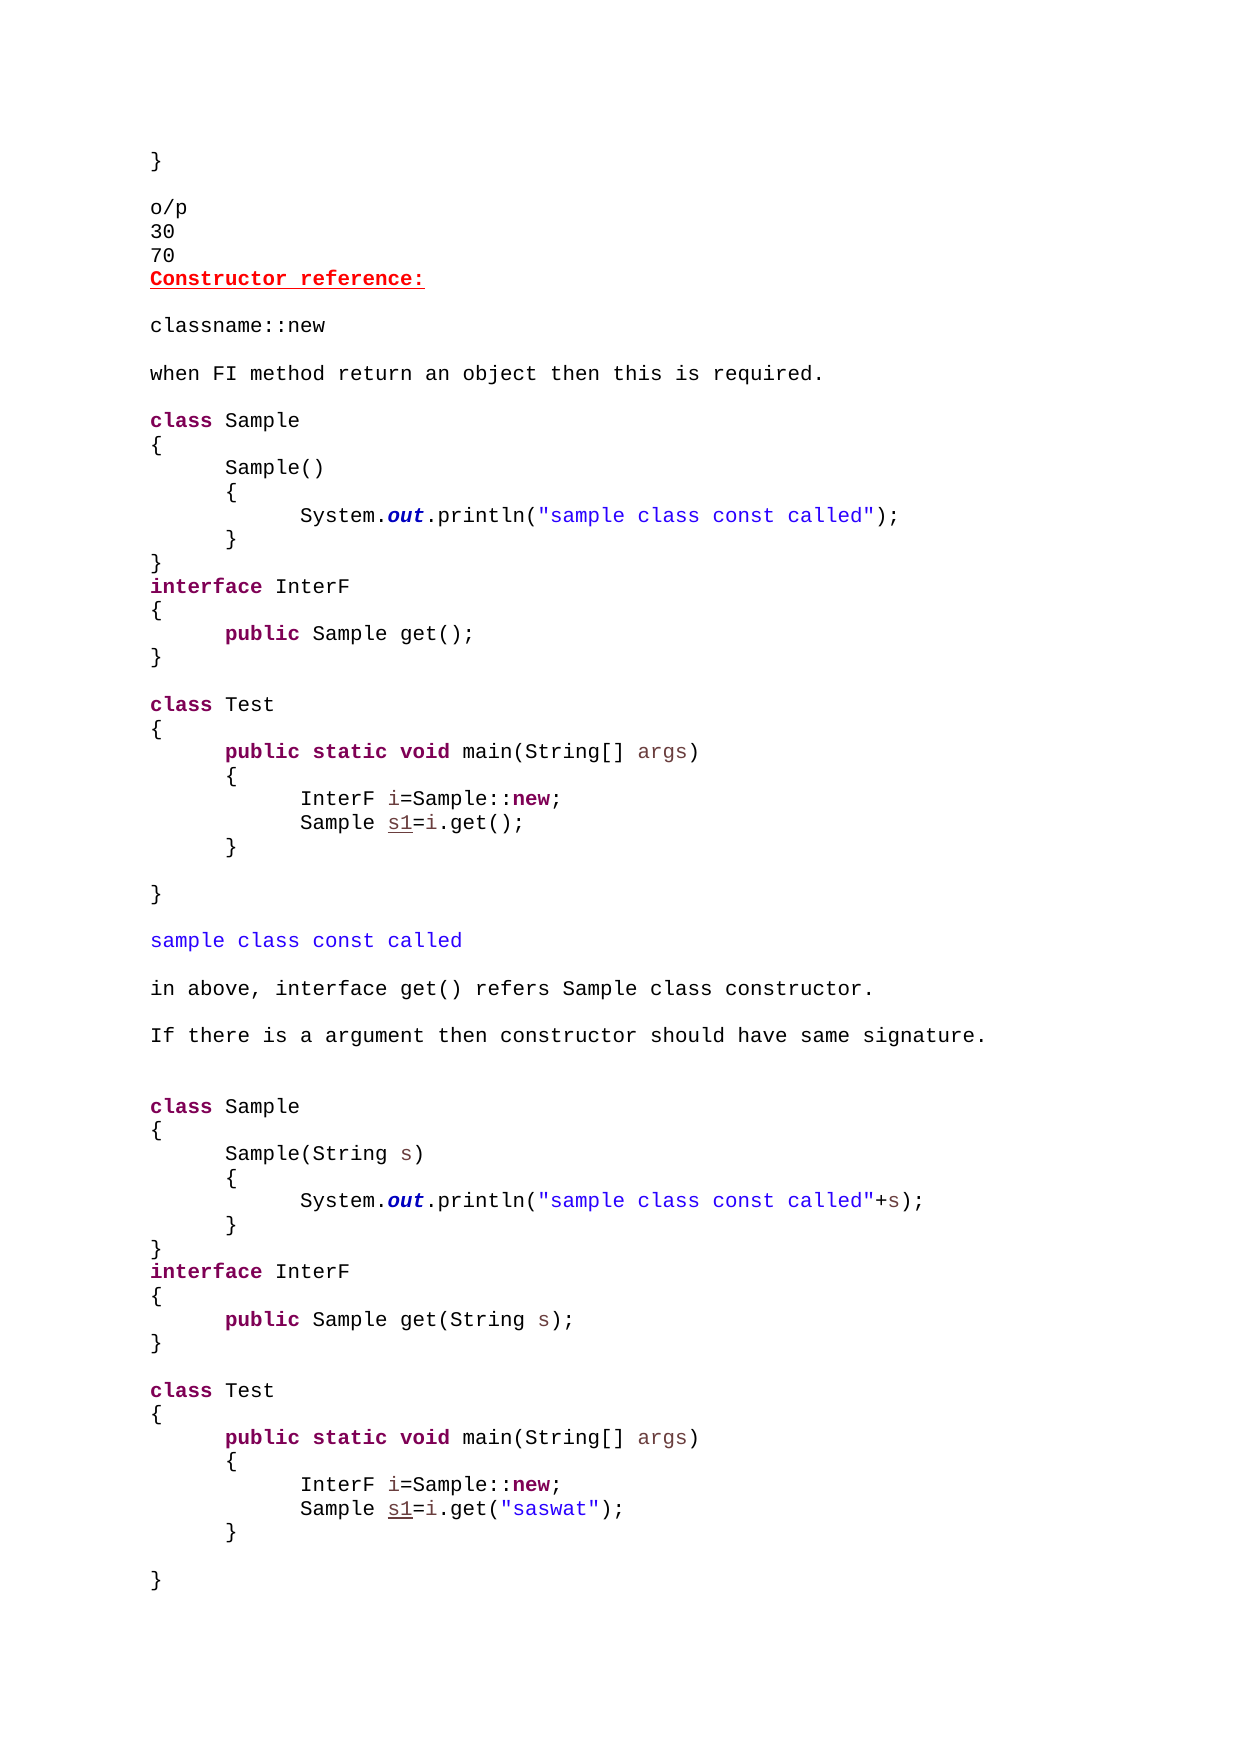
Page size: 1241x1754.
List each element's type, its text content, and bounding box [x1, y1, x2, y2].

text Sample s1=i.get("saswat"); [150, 1498, 1090, 1521]
text when FI method return an object then this is required. [150, 363, 1090, 386]
text } [150, 1238, 1090, 1261]
text } [150, 552, 1090, 576]
text { [150, 1167, 1090, 1190]
text } [150, 528, 1090, 552]
text sample class const called [150, 930, 1090, 954]
text InterF i=Sample::new; [150, 1474, 1090, 1498]
text InterF i=Sample::new; [150, 788, 1090, 812]
text in above, interface get() refers Sample class constructor. [150, 978, 1090, 1001]
text public Sample get(); [150, 623, 1090, 647]
text } [150, 836, 1090, 859]
text Sample() [150, 457, 1090, 481]
text } [150, 1569, 1090, 1592]
text { [150, 1119, 1090, 1143]
text { [150, 599, 1090, 623]
text interface InterF [150, 1261, 1090, 1285]
text System.out.println("sample class const called"); [150, 505, 1090, 528]
text class Sample [150, 410, 1090, 434]
text System.out.println("sample class const called"+s); [150, 1190, 1090, 1214]
text public Sample get(String s); [150, 1309, 1090, 1332]
text } [150, 647, 1090, 670]
text classname::new [150, 316, 1090, 339]
text { [150, 1403, 1090, 1427]
text { [150, 717, 1090, 741]
text class Test [150, 694, 1090, 717]
text class Test [150, 1379, 1090, 1403]
text { [150, 481, 1090, 505]
text interface InterF [150, 576, 1090, 599]
text } [150, 883, 1090, 907]
text { [150, 765, 1090, 788]
text o/p 30 [150, 197, 1090, 244]
text } [150, 1521, 1090, 1545]
text class Sample [150, 1096, 1090, 1119]
text Constructor reference: [150, 268, 1090, 292]
text { [150, 434, 1090, 457]
text Sample(String s) [150, 1143, 1090, 1167]
text If there is a argument then constructor should have same signature. [150, 1025, 1090, 1048]
text } [150, 1332, 1090, 1356]
text public static void main(String[] args) [150, 741, 1090, 765]
text 70 [150, 244, 1090, 268]
text } [150, 1214, 1090, 1238]
text Sample s1=i.get(); [150, 812, 1090, 836]
text } [150, 150, 1090, 174]
text { [150, 1285, 1090, 1309]
text public static void main(String[] args) [150, 1427, 1090, 1451]
text { [150, 1451, 1090, 1474]
